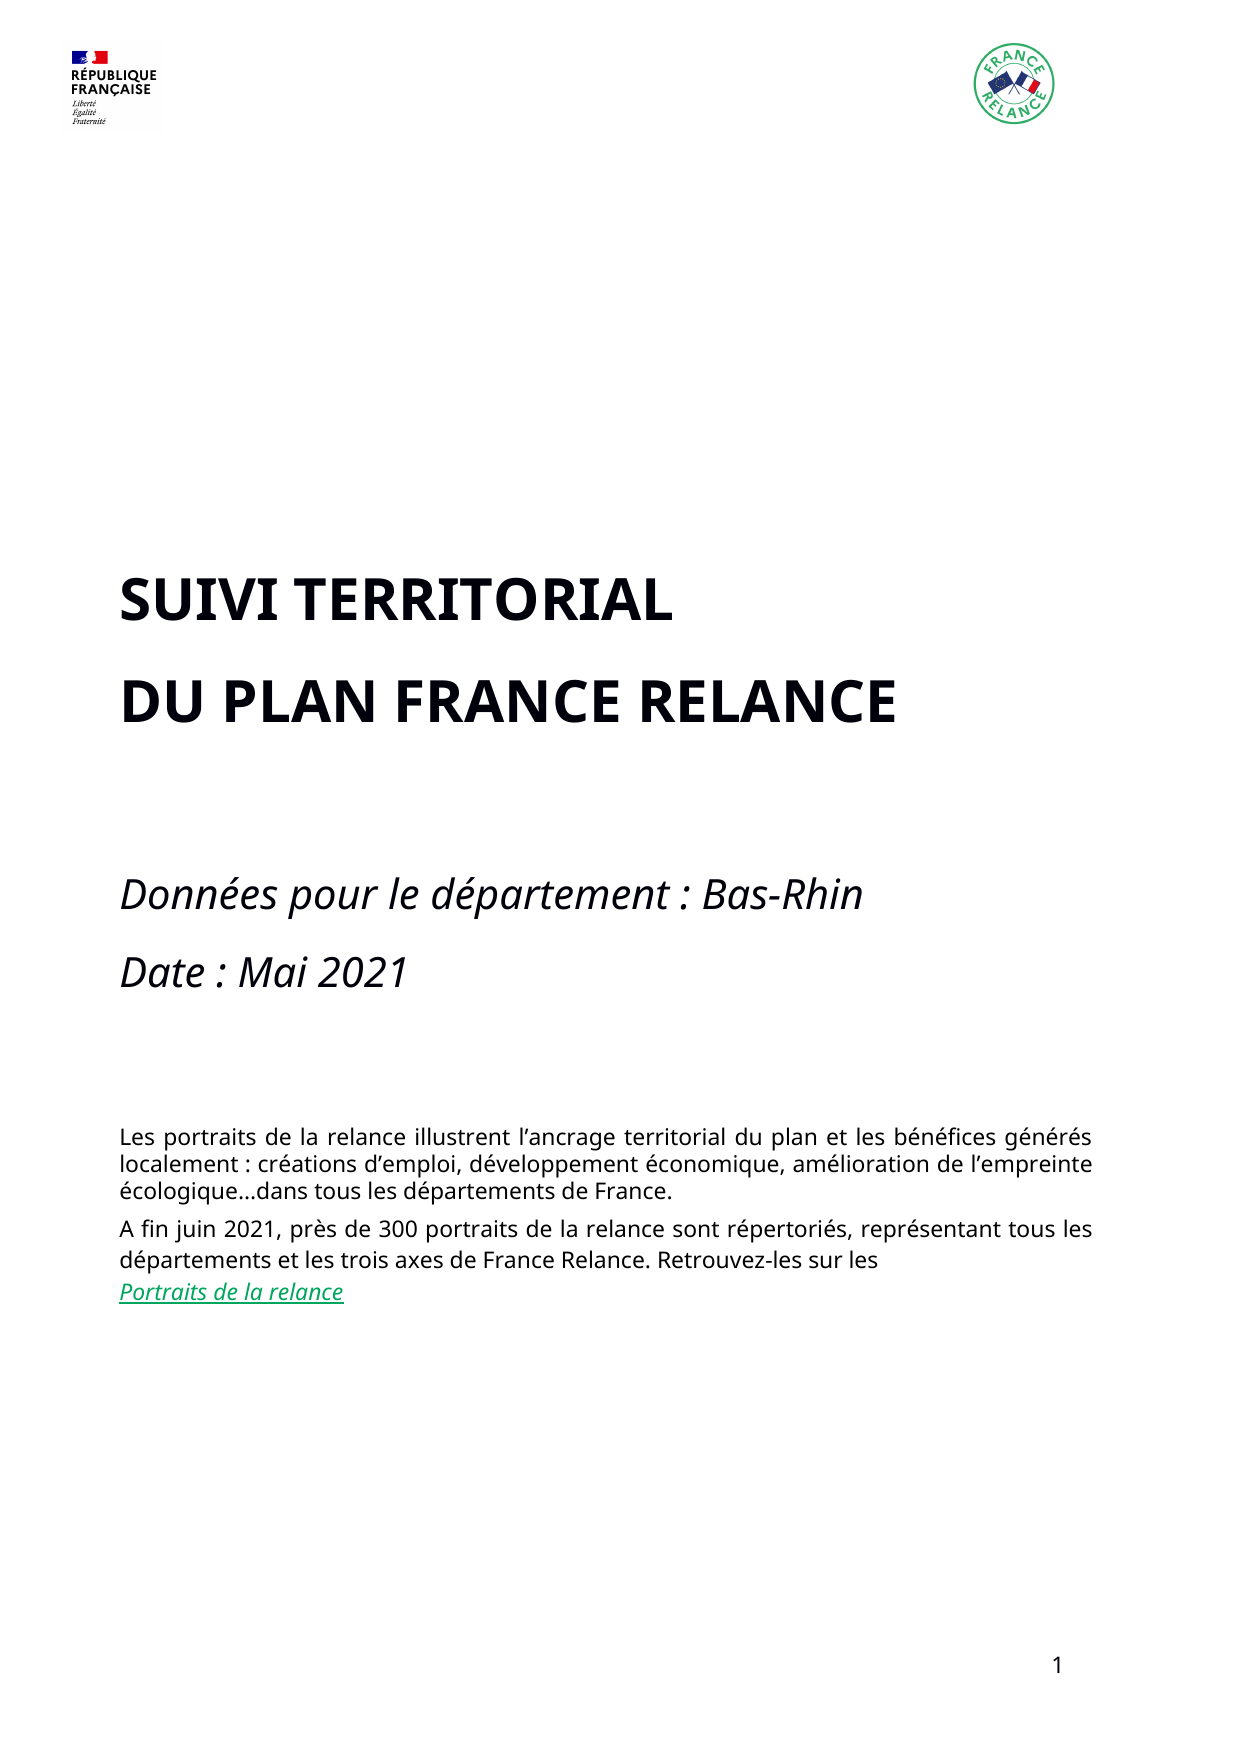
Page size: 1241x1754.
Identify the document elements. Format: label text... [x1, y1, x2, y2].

picture [60, 39, 163, 133]
text Données pour le département : Bas-Rhin [119, 865, 1094, 922]
text SUIVI TERRITORIAL [119, 558, 1094, 637]
text Portraits de la relance [119, 1276, 1094, 1307]
text Les portraits de la relance illustrent l’ancrage territorial du plan et les bénéfices générés localement : créations d’emploi, développement économique, amélioration de l’empreinte écologique…dans tous les départements de France. [119, 1123, 1094, 1205]
text DU PLAN FRANCE RELANCE [119, 660, 1094, 739]
text Date : Mai 2021 [119, 943, 1094, 1000]
text A fin juin 2021, près de 300 portraits de la relance sont répertoriés, représentant tous les départements et les trois axes de France Relance. Retrouvez-les sur les [119, 1213, 1094, 1276]
picture [935, 31, 1082, 126]
